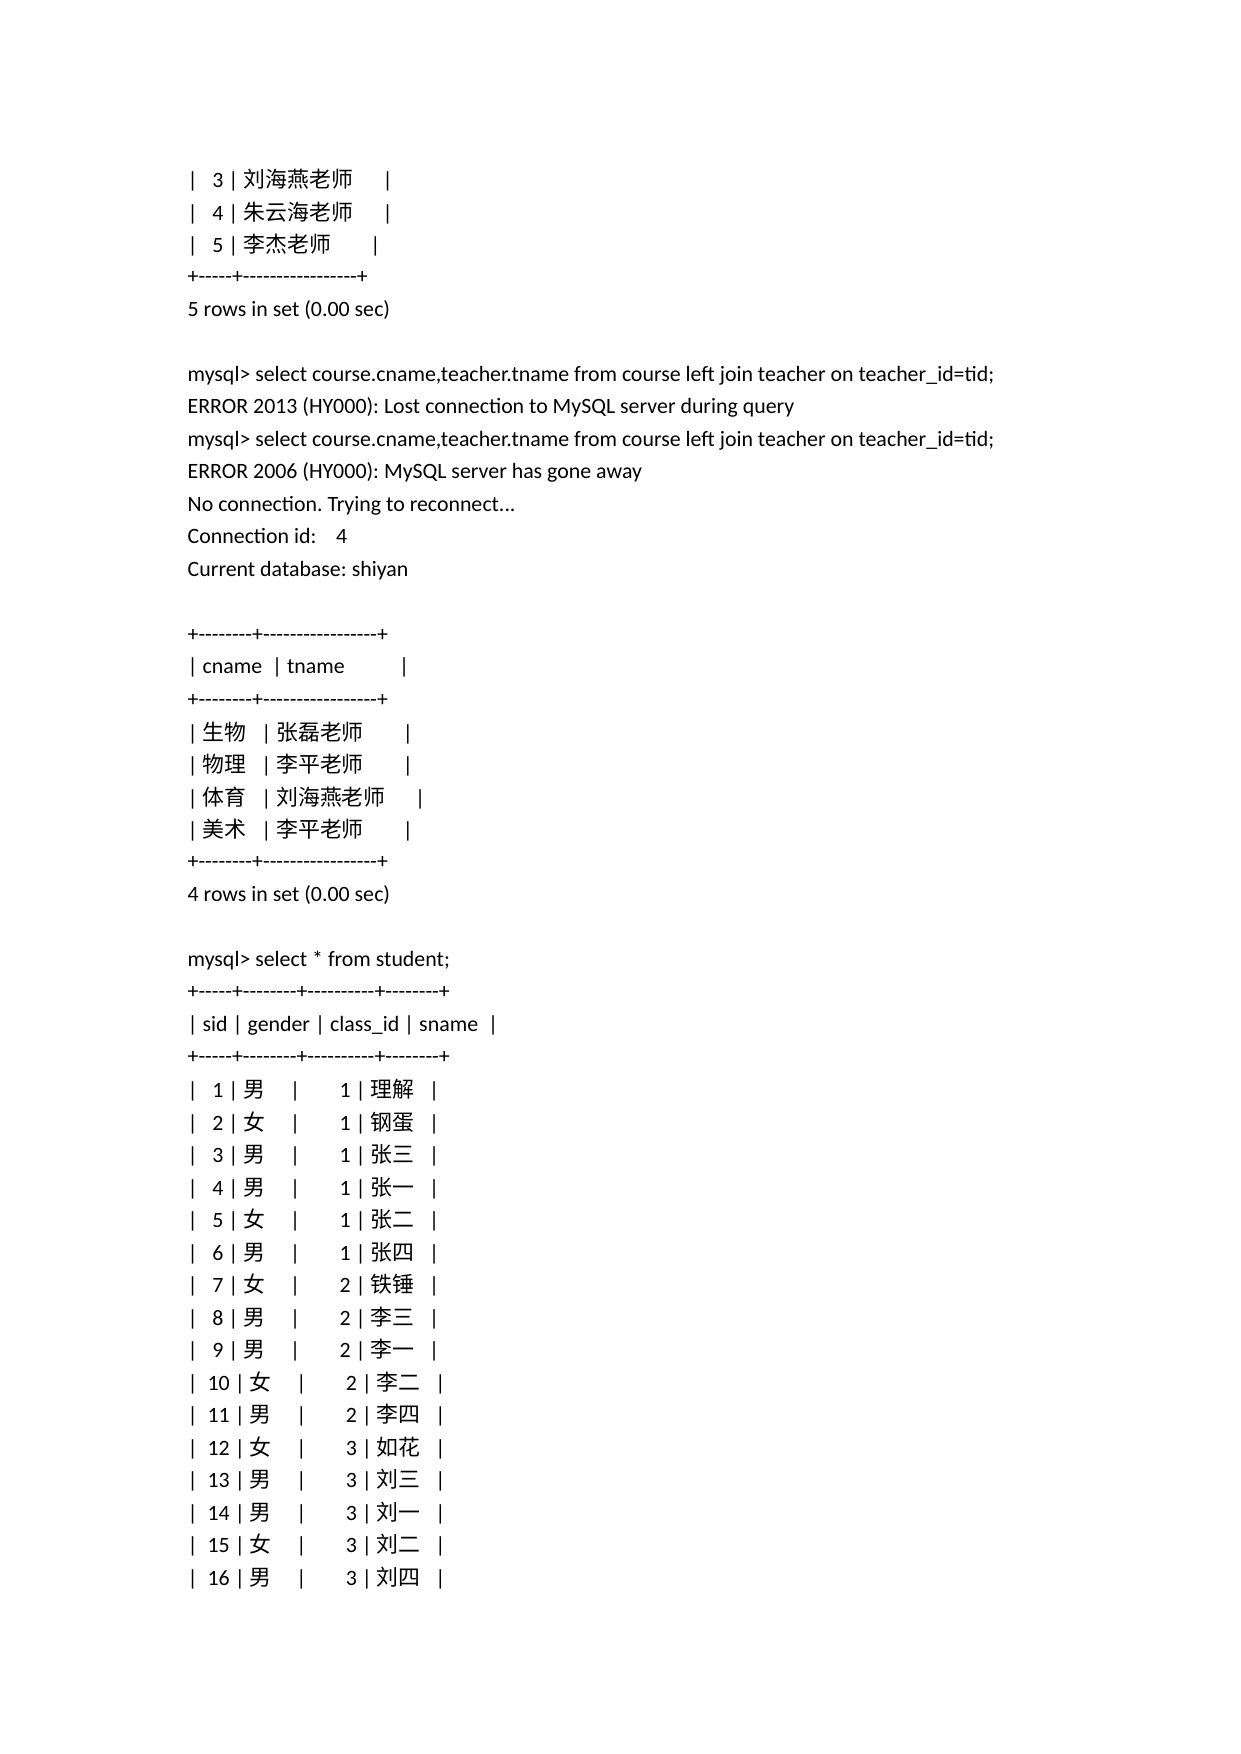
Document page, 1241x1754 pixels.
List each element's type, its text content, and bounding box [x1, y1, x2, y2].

text mysql> select * from student; [187, 942, 1053, 974]
text | 2 | 女 | 1 | 钢蛋 | [187, 1104, 1053, 1137]
text Current database: shiyan [187, 552, 1053, 584]
text | 3 | 男 | 1 | 张三 | [187, 1137, 1053, 1169]
text | 7 | 女 | 2 | 铁锤 | [187, 1267, 1053, 1299]
text | 5 | 女 | 1 | 张二 | [187, 1202, 1053, 1234]
text | cname | tname | [187, 649, 1053, 682]
text | 9 | 男 | 2 | 李一 | [187, 1332, 1053, 1364]
text | 3 | 刘海燕老师 | [187, 162, 1053, 194]
text +-----+--------+----------+--------+ [187, 974, 1053, 1007]
text | 15 | 女 | 3 | 刘二 | [187, 1527, 1053, 1559]
text | 5 | 李杰老师 | [187, 227, 1053, 259]
text | 4 | 男 | 1 | 张一 | [187, 1169, 1053, 1202]
text +-----+-----------------+ [187, 259, 1053, 292]
text | 16 | 男 | 3 | 刘四 | [187, 1559, 1053, 1592]
text | 13 | 男 | 3 | 刘三 | [187, 1462, 1053, 1494]
text mysql> select course.cname,teacher.tname from course left join teacher on teacher_id=tid; [187, 422, 1053, 454]
text | sid | gender | class_id | sname | [187, 1007, 1053, 1039]
text mysql> select course.cname,teacher.tname from course left join teacher on teacher_id=tid; [187, 357, 1053, 389]
text | 10 | 女 | 2 | 李二 | [187, 1364, 1053, 1397]
text | 6 | 男 | 1 | 张四 | [187, 1234, 1053, 1267]
text +--------+-----------------+ [187, 682, 1053, 714]
text 4 rows in set (0.00 sec) [187, 877, 1053, 909]
text | 14 | 男 | 3 | 刘一 | [187, 1494, 1053, 1527]
text +--------+-----------------+ [187, 844, 1053, 877]
text | 美术 | 李平老师 | [187, 812, 1053, 844]
text 5 rows in set (0.00 sec) [187, 292, 1053, 324]
text | 12 | 女 | 3 | 如花 | [187, 1429, 1053, 1462]
text ERROR 2006 (HY000): MySQL server has gone away [187, 454, 1053, 487]
text | 11 | 男 | 2 | 李四 | [187, 1397, 1053, 1429]
text +--------+-----------------+ [187, 617, 1053, 649]
text +-----+--------+----------+--------+ [187, 1039, 1053, 1072]
text | 物理 | 李平老师 | [187, 747, 1053, 779]
text No connection. Trying to reconnect... [187, 487, 1053, 519]
text | 1 | 男 | 1 | 理解 | [187, 1072, 1053, 1104]
text | 8 | 男 | 2 | 李三 | [187, 1299, 1053, 1332]
text ERROR 2013 (HY000): Lost connection to MySQL server during query [187, 389, 1053, 422]
text | 体育 | 刘海燕老师 | [187, 779, 1053, 812]
text | 4 | 朱云海老师 | [187, 194, 1053, 227]
text Connection id: 4 [187, 519, 1053, 552]
text | 生物 | 张磊老师 | [187, 714, 1053, 747]
